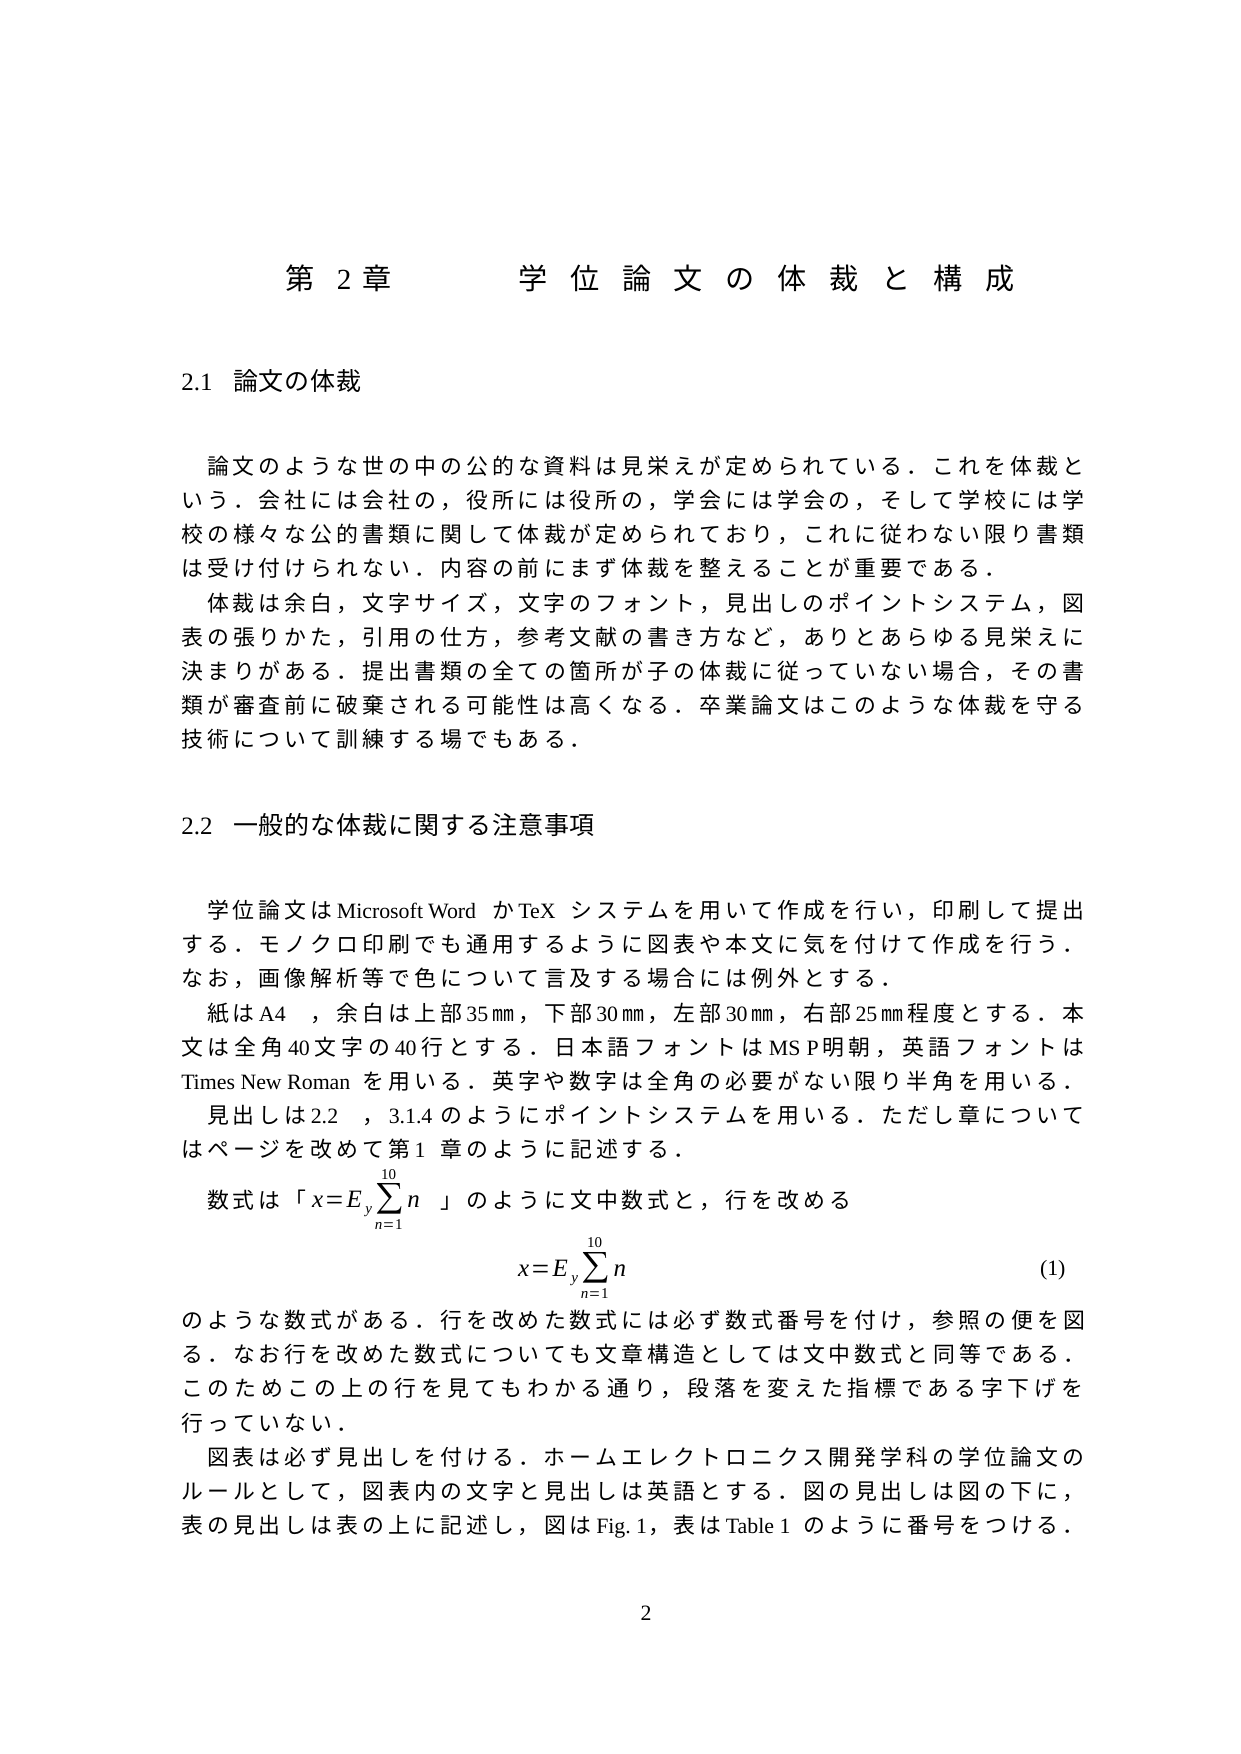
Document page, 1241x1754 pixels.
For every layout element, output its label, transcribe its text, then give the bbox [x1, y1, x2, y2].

subtitle 一般的な体裁に関する注意事項 [181, 789, 1089, 858]
text 見出しは2.2，3.1.4のようにポイントシステムを用いる．ただし章についてはページを改めて第1章のように記述する． [181, 1097, 1089, 1165]
text 学位論文はMicrosoft WordかTeXシステムを用いて作成を行い，印刷して提出する．モノクロ印刷でも通用するように図表や本文に気を付けて作成を行う．なお，画像解析等で色について言及する場合には例外とする． [181, 892, 1089, 994]
table_header (1) [993, 1234, 1106, 1302]
text 図表は必ず見出しを付ける．ホームエレクトロニクス開発学科の学位論文のルールとして，図表内の文字と見出しは英語とする．図の見出しは図の下に，表の見出しは表の上に記述し，図はFig. 1，表はTable 1のように番号をつける． [181, 1438, 1089, 1541]
text 論文のような世の中の公的な資料は見栄えが定められている．これを体裁という．会社には会社の，役所には役所の，学会には学会の，そして学校には学校の様々な公的書類に関して体裁が定められており，これに従わない限り書類は受け付けられない．内容の前にまず体裁を整えることが重要である． [181, 448, 1089, 584]
table_header [170, 1234, 993, 1302]
text のような数式がある．行を改めた数式には必ず数式番号を付け，参照の便を図る．なお行を改めた数式についても文章構造としては文中数式と同等である．このためこの上の行を見てもわかる通り，段落を変えた指標である字下げを行っていない． [181, 1302, 1089, 1438]
subtitle 論文の体裁 [181, 345, 1089, 413]
text 数式は「」のように文中数式と，行を改める [181, 1165, 1089, 1233]
text 紙はA4，余白は上部35㎜，下部30㎜，左部30㎜，右部25㎜程度とする．本文は全角40文字の40行とする．日本語フォントはMS P明朝，英語フォントはTimes New Romanを用いる．英字や数字は全角の必要がない限り半角を用いる． [181, 994, 1089, 1097]
text 体裁は余白，文字サイズ，文字のフォント，見出しのポイントシステム，図表の張りかた，引用の仕方，参考文献の書き方など，ありとあらゆる見栄えに決まりがある．提出書類の全ての箇所が子の体裁に従っていない場合，その書類が審査前に破棄される可能性は高くなる．卒業論文はこのような体裁を守る技術について訓練する場でもある． [181, 584, 1089, 755]
subtitle 学位論文の体裁と構成 [181, 243, 1089, 311]
